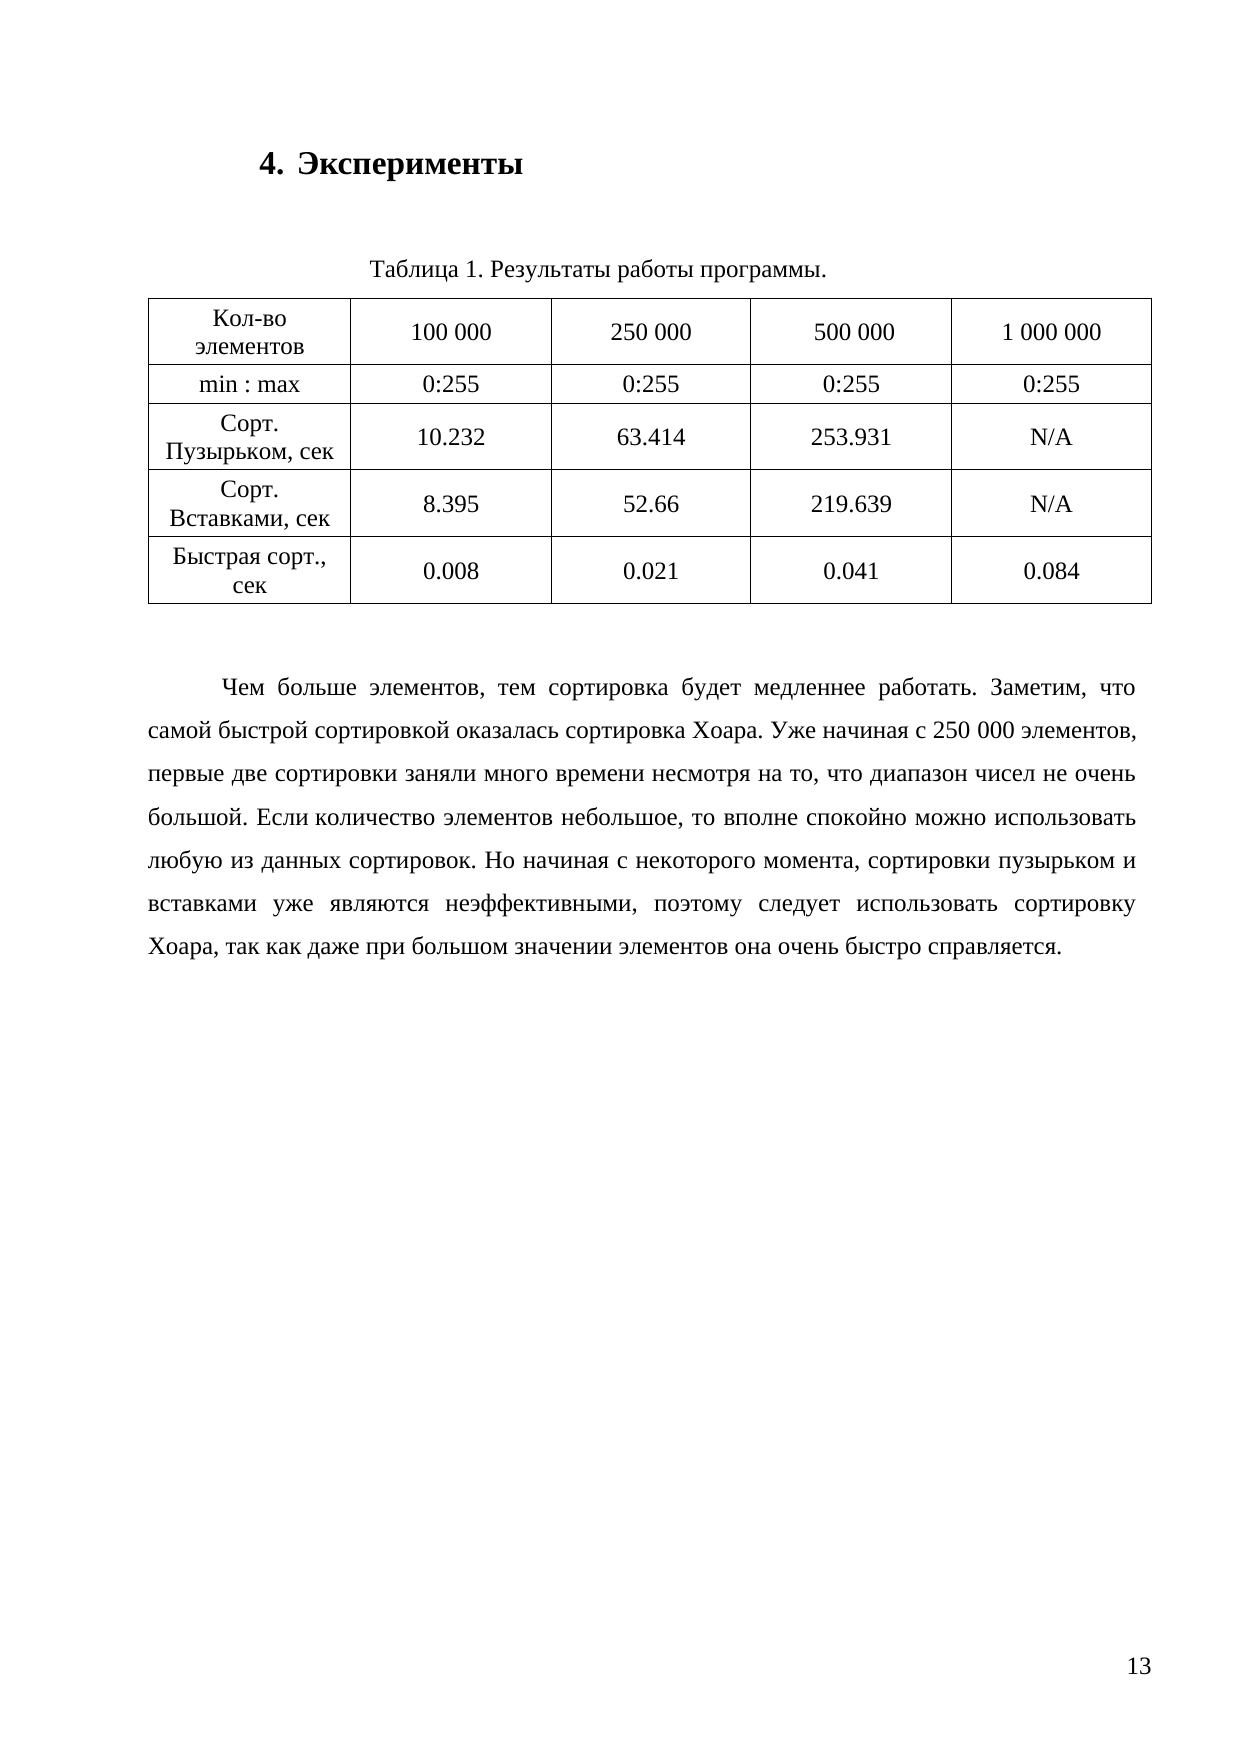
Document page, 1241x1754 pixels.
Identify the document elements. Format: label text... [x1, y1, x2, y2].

table_cell 0:255 [552, 365, 750, 402]
table_cell 8.395 [351, 470, 551, 536]
table_cell 52.66 [552, 470, 750, 536]
table_cell 253.931 [751, 404, 951, 469]
table_header 250 000 [552, 299, 750, 364]
table_cell Быстрая сорт., сек [149, 537, 350, 603]
table_cell min : max [149, 365, 350, 402]
table_cell 10.232 [351, 404, 551, 469]
table_cell Сорт. Пузырьком, сек [149, 404, 350, 469]
subtitle Эксперименты [259, 143, 1122, 181]
table_cell 0.084 [952, 537, 1151, 603]
table_cell 63.414 [552, 404, 750, 469]
table_cell 0.008 [351, 537, 551, 603]
table_cell 0:255 [751, 365, 951, 402]
table_cell 219.639 [751, 470, 951, 536]
table_cell N/A [952, 404, 1151, 469]
table_cell N/A [952, 470, 1151, 536]
table_header 500 000 [751, 299, 951, 364]
text Чем больше элементов, тем сортировка будет медленнее работать. Заметим, что самой быстрой сортировкой оказалась сортировка Хоара. Уже начиная с 250 000 элементов, первые две сортировки заняли много времени несмотря на то, что диапазон чисел не очень большой. Если количество элементов небольшое, то вполне спокойно можно использовать любую из данных сортировок. Но начиная с некоторого момента, сортировки пузырьком и вставками уже являются неэффективными, поэтому следует использовать сортировку Хоара, так как даже при большом значении элементов она очень быстро справляется. [148, 672, 1137, 960]
table_cell Сорт. Вставками, сек [149, 470, 350, 536]
table_header Кол-во элементов [149, 299, 350, 364]
list Таблица 1. Результаты работы программы. [297, 254, 1152, 283]
table_cell 0:255 [351, 365, 551, 402]
table_cell 0:255 [952, 365, 1151, 402]
table_header 1 000 000 [952, 299, 1151, 364]
table_cell 0.041 [751, 537, 951, 603]
table_header 100 000 [351, 299, 551, 364]
table_cell 0.021 [552, 537, 750, 603]
